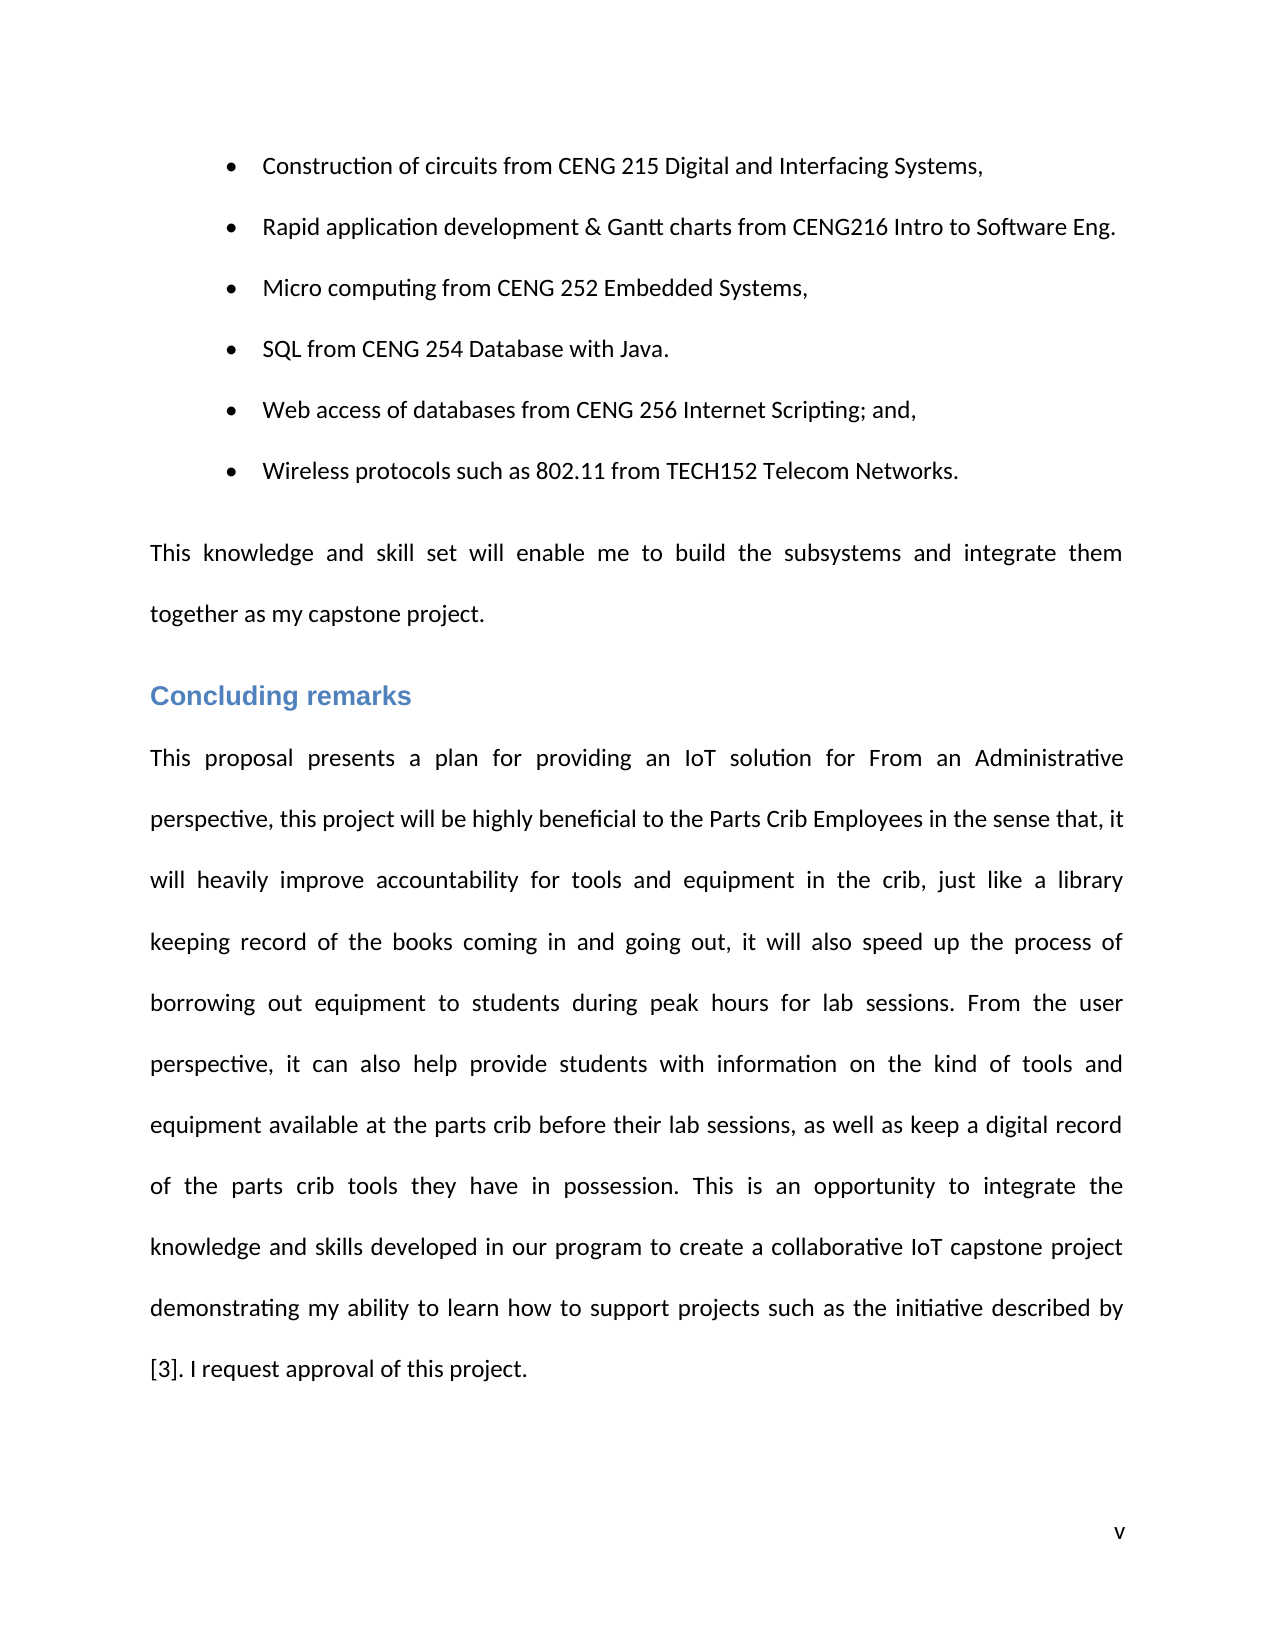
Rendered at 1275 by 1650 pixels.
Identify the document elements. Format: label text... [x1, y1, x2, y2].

list Web access of databases from CENG 256 Internet Scripting; and, [225, 394, 1125, 425]
list SQL from CENG 254 Database with Java. [225, 333, 1125, 364]
text This knowledge and skill set will enable me to build the subsystems and integrate them together as my capstone project. [150, 537, 1125, 629]
list Micro computing from CENG 252 Embedded Systems, [225, 272, 1125, 303]
text This proposal presents a plan for providing an IoT solution for From an Administrative perspective, this project will be highly beneficial to the Parts Crib Employees in the sense that, it will heavily improve accountability for tools and equipment in the crib, just like a library keeping record of the books coming in and going out, it will also speed up the process of borrowing out equipment to students during peak hours for lab sessions. From the user perspective, it can also help provide students with information on the kind of tools and equipment available at the parts crib before their lab sessions, as well as keep a digital record of the parts crib tools they have in possession. This is an opportunity to integrate the knowledge and skills developed in our program to create a collaborative IoT capstone project demonstrating my ability to learn how to support projects such as the initiative described by [3]. I request approval of this project. [150, 742, 1125, 1383]
list Rapid application development & Gantt charts from CENG216 Intro to Software Eng. [225, 211, 1125, 242]
subtitle Concluding remarks [150, 680, 1125, 711]
list Wireless protocols such as 802.11 from TECH152 Telecom Networks. [225, 455, 1125, 486]
list Construction of circuits from CENG 215 Digital and Interfacing Systems, [225, 150, 1125, 181]
